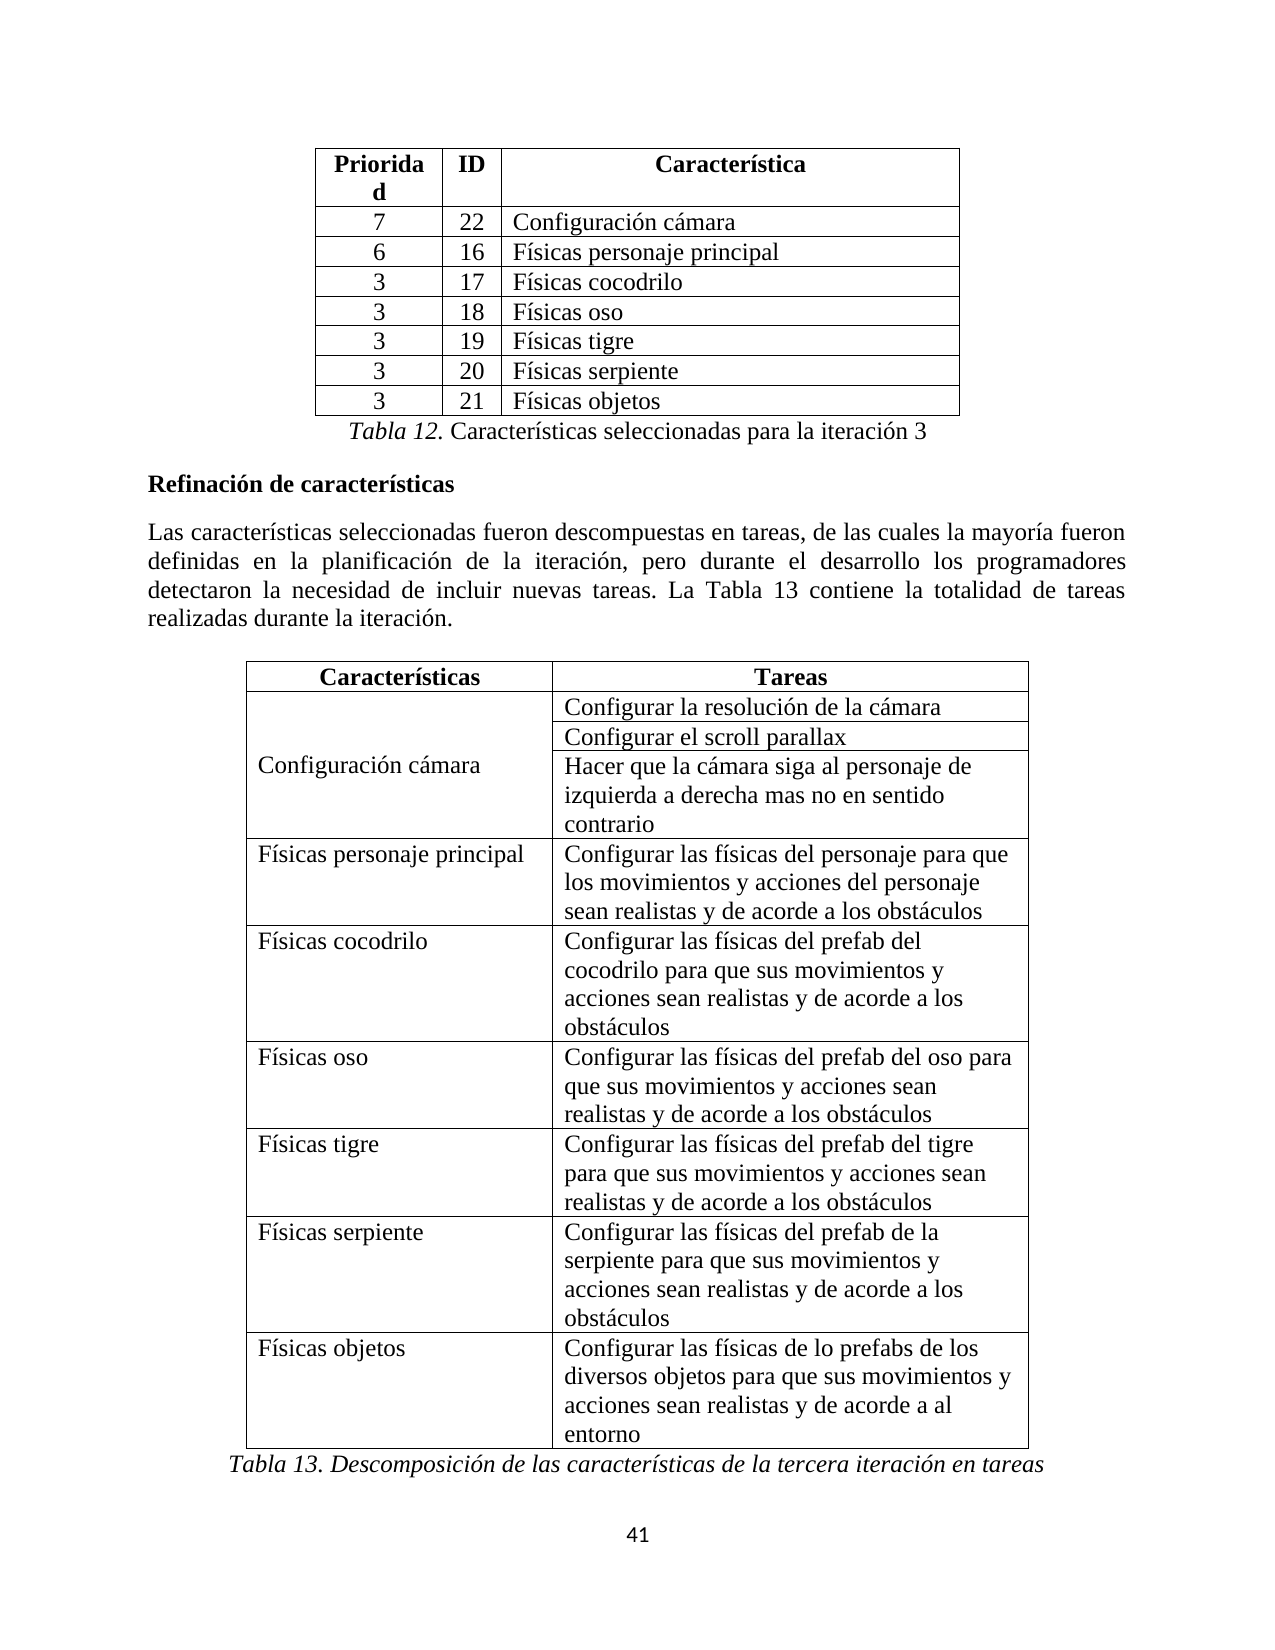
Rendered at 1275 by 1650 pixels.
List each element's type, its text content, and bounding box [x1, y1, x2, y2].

table_cell Configurar las físicas del prefab del cocodrilo para que sus movimientos y acciones sean realistas y de acorde a los obstáculos [553, 926, 1028, 1041]
table_cell Configurar las físicas del prefab de la serpiente para que sus movimientos y acciones sean realistas y de acorde a los obstáculos [553, 1217, 1028, 1332]
table_cell Configurar la resolución de la cámara [553, 692, 1028, 721]
table_cell 3 [316, 297, 442, 325]
table_cell Físicas personaje principal [247, 839, 552, 925]
table_cell Físicas tigre [247, 1129, 552, 1216]
table_cell 21 [443, 386, 501, 415]
table_cell 3 [316, 356, 442, 385]
table_cell Configuración cámara [247, 692, 552, 838]
table_cell Configurar el scroll parallax [553, 722, 1028, 750]
table_cell Físicas oso [502, 297, 959, 325]
table_cell Configuración cámara [502, 207, 959, 236]
table_cell Configurar las físicas del personaje para que los movimientos y acciones del personaje sean realistas y de acorde a los obstáculos [553, 839, 1028, 925]
table_cell Físicas objetos [247, 1333, 552, 1448]
table_cell 18 [443, 297, 501, 325]
table_header Característica [502, 149, 959, 206]
text Tabla 12. Características seleccionadas para la iteración 3 [148, 416, 1127, 444]
table_cell 19 [443, 326, 501, 355]
table_cell 17 [443, 267, 501, 296]
table_cell 16 [443, 237, 501, 266]
table_cell Hacer que la cámara siga al personaje de izquierda a derecha mas no en sentido contrario [553, 751, 1028, 838]
table_cell Configurar las físicas de lo prefabs de los diversos objetos para que sus movimientos y acciones sean realistas y de acorde a al entorno [553, 1333, 1028, 1448]
table_header Prioridad [316, 149, 442, 206]
text Tabla 13. Descomposición de las características de la tercera iteración en tareas [148, 1449, 1127, 1477]
table_cell Configurar las físicas del prefab del tigre para que sus movimientos y acciones sean realistas y de acorde a los obstáculos [553, 1129, 1028, 1216]
table_cell 7 [316, 207, 442, 236]
table_cell 6 [316, 237, 442, 266]
table_cell Físicas personaje principal [502, 237, 959, 266]
table_cell Físicas cocodrilo [247, 926, 552, 1041]
table_cell 22 [443, 207, 501, 236]
table_cell 3 [316, 326, 442, 355]
text Refinación de características [148, 469, 1127, 498]
text Las características seleccionadas fueron descompuestas en tareas, de las cuales la mayoría fueron definidas en la planificación de la iteración, pero durante el desarrollo los programadores detectaron la necesidad de incluir nuevas tareas. La Tabla 13 contiene la totalidad de tareas realizadas durante la iteración. [148, 517, 1127, 632]
table_header Características [247, 662, 552, 691]
table_cell Físicas serpiente [502, 356, 959, 385]
table_cell Configurar las físicas del prefab del oso para que sus movimientos y acciones sean realistas y de acorde a los obstáculos [553, 1042, 1028, 1128]
table_cell Físicas objetos [502, 386, 959, 415]
table_header Tareas [553, 662, 1028, 691]
table_cell Físicas oso [247, 1042, 552, 1128]
table_header ID [443, 149, 501, 206]
table_cell 3 [316, 267, 442, 296]
table_cell 20 [443, 356, 501, 385]
table_cell Físicas tigre [502, 326, 959, 355]
table_cell Físicas serpiente [247, 1217, 552, 1332]
table_cell Físicas cocodrilo [502, 267, 959, 296]
table_cell 3 [316, 386, 442, 415]
